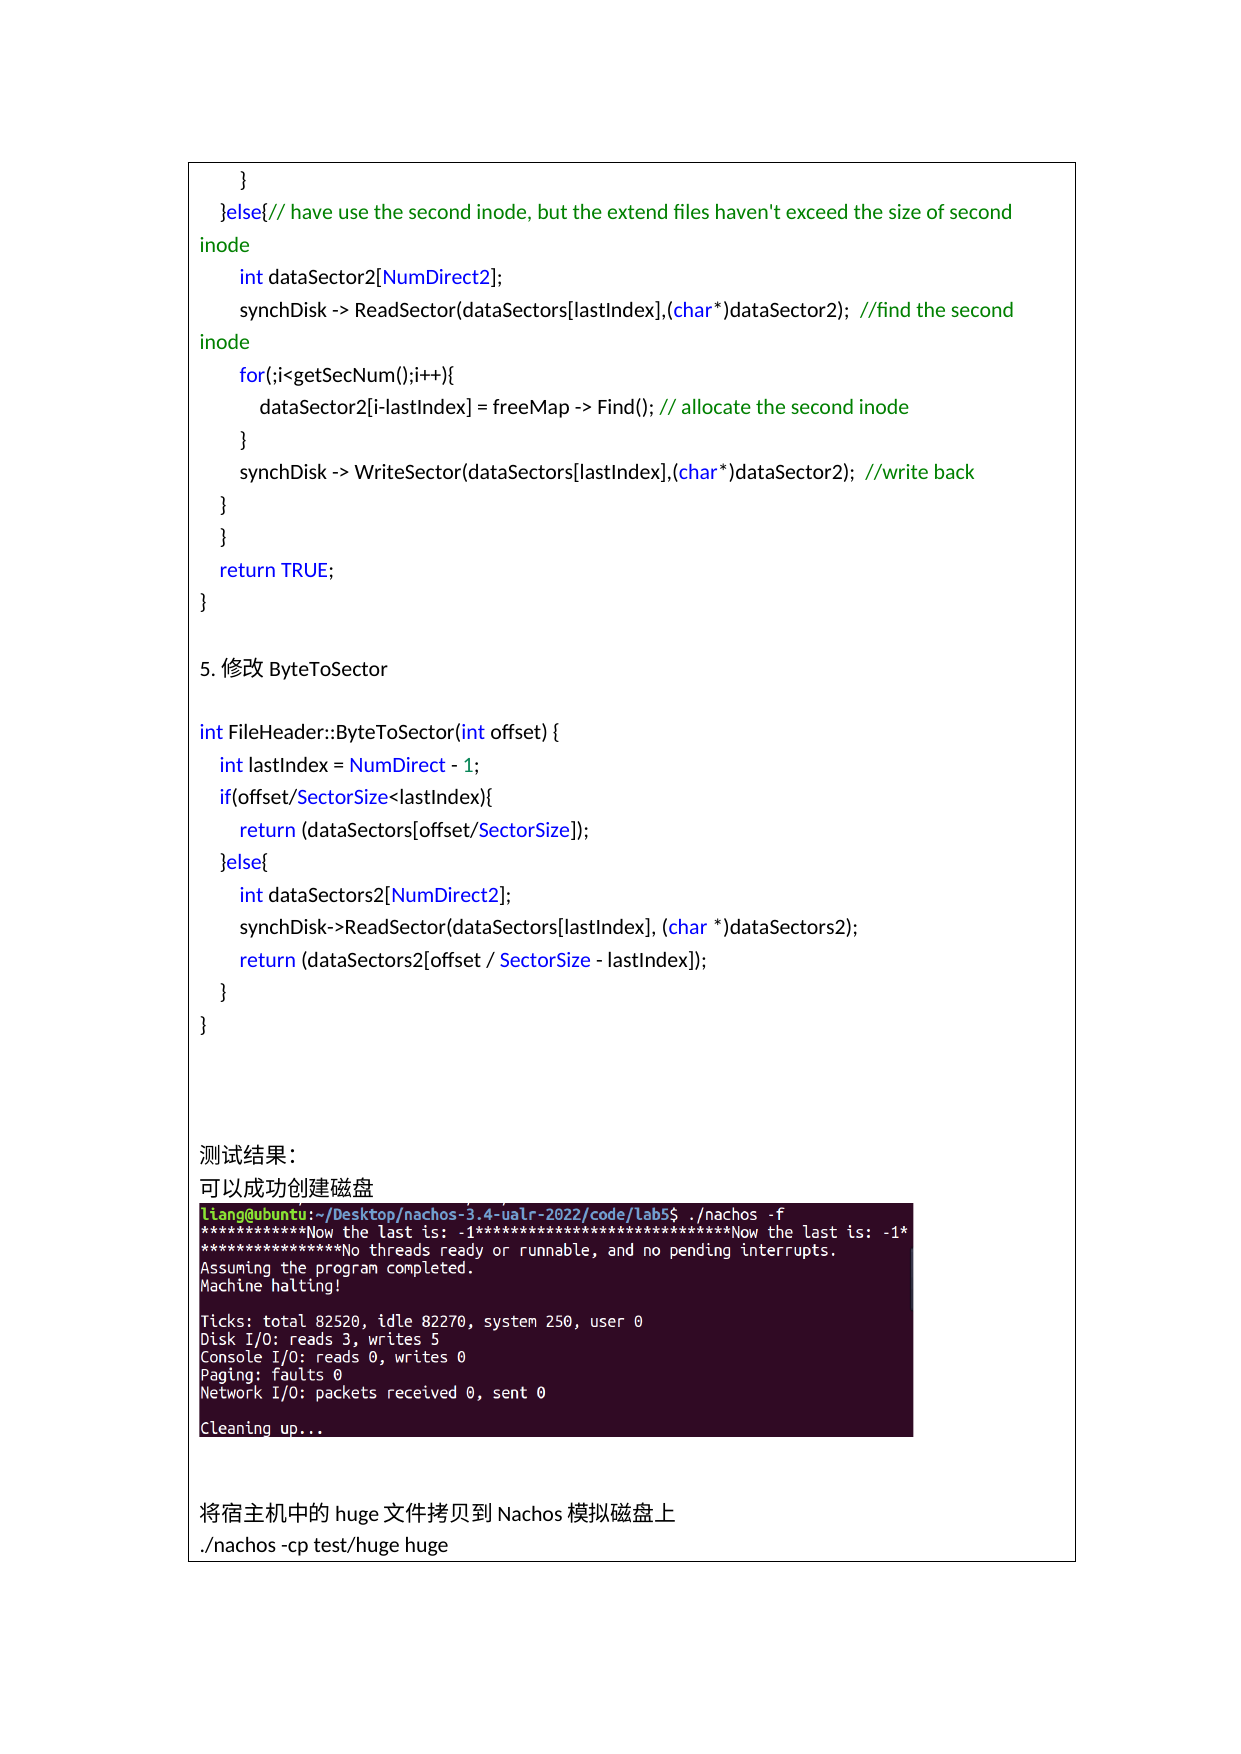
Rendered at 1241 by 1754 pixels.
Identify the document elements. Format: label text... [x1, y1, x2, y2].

picture [199, 1203, 914, 1437]
